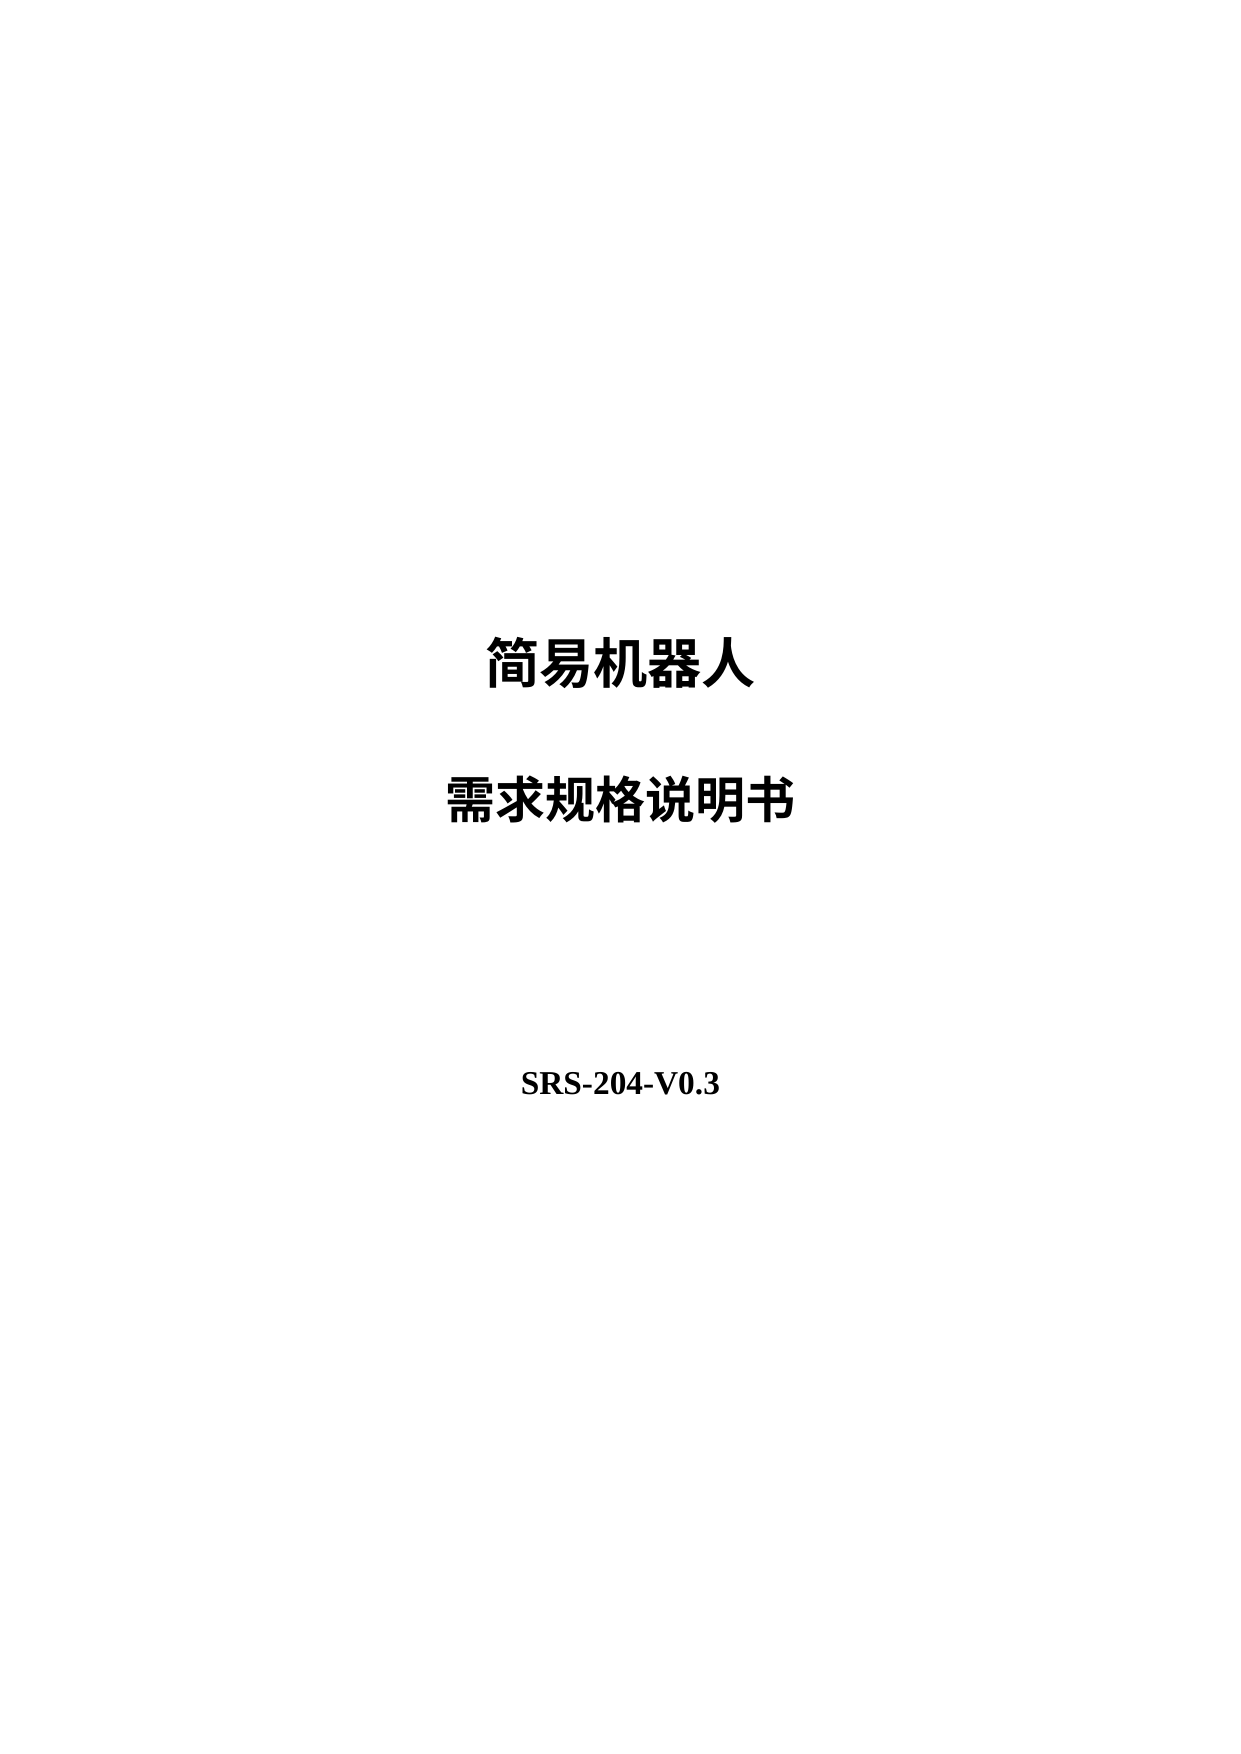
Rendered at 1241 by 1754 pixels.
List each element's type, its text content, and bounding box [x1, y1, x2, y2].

text SRS-204-V0.3 [187, 1050, 1053, 1115]
text 简易机器人 [187, 612, 1053, 709]
text 需求规格说明书 [187, 748, 1053, 846]
